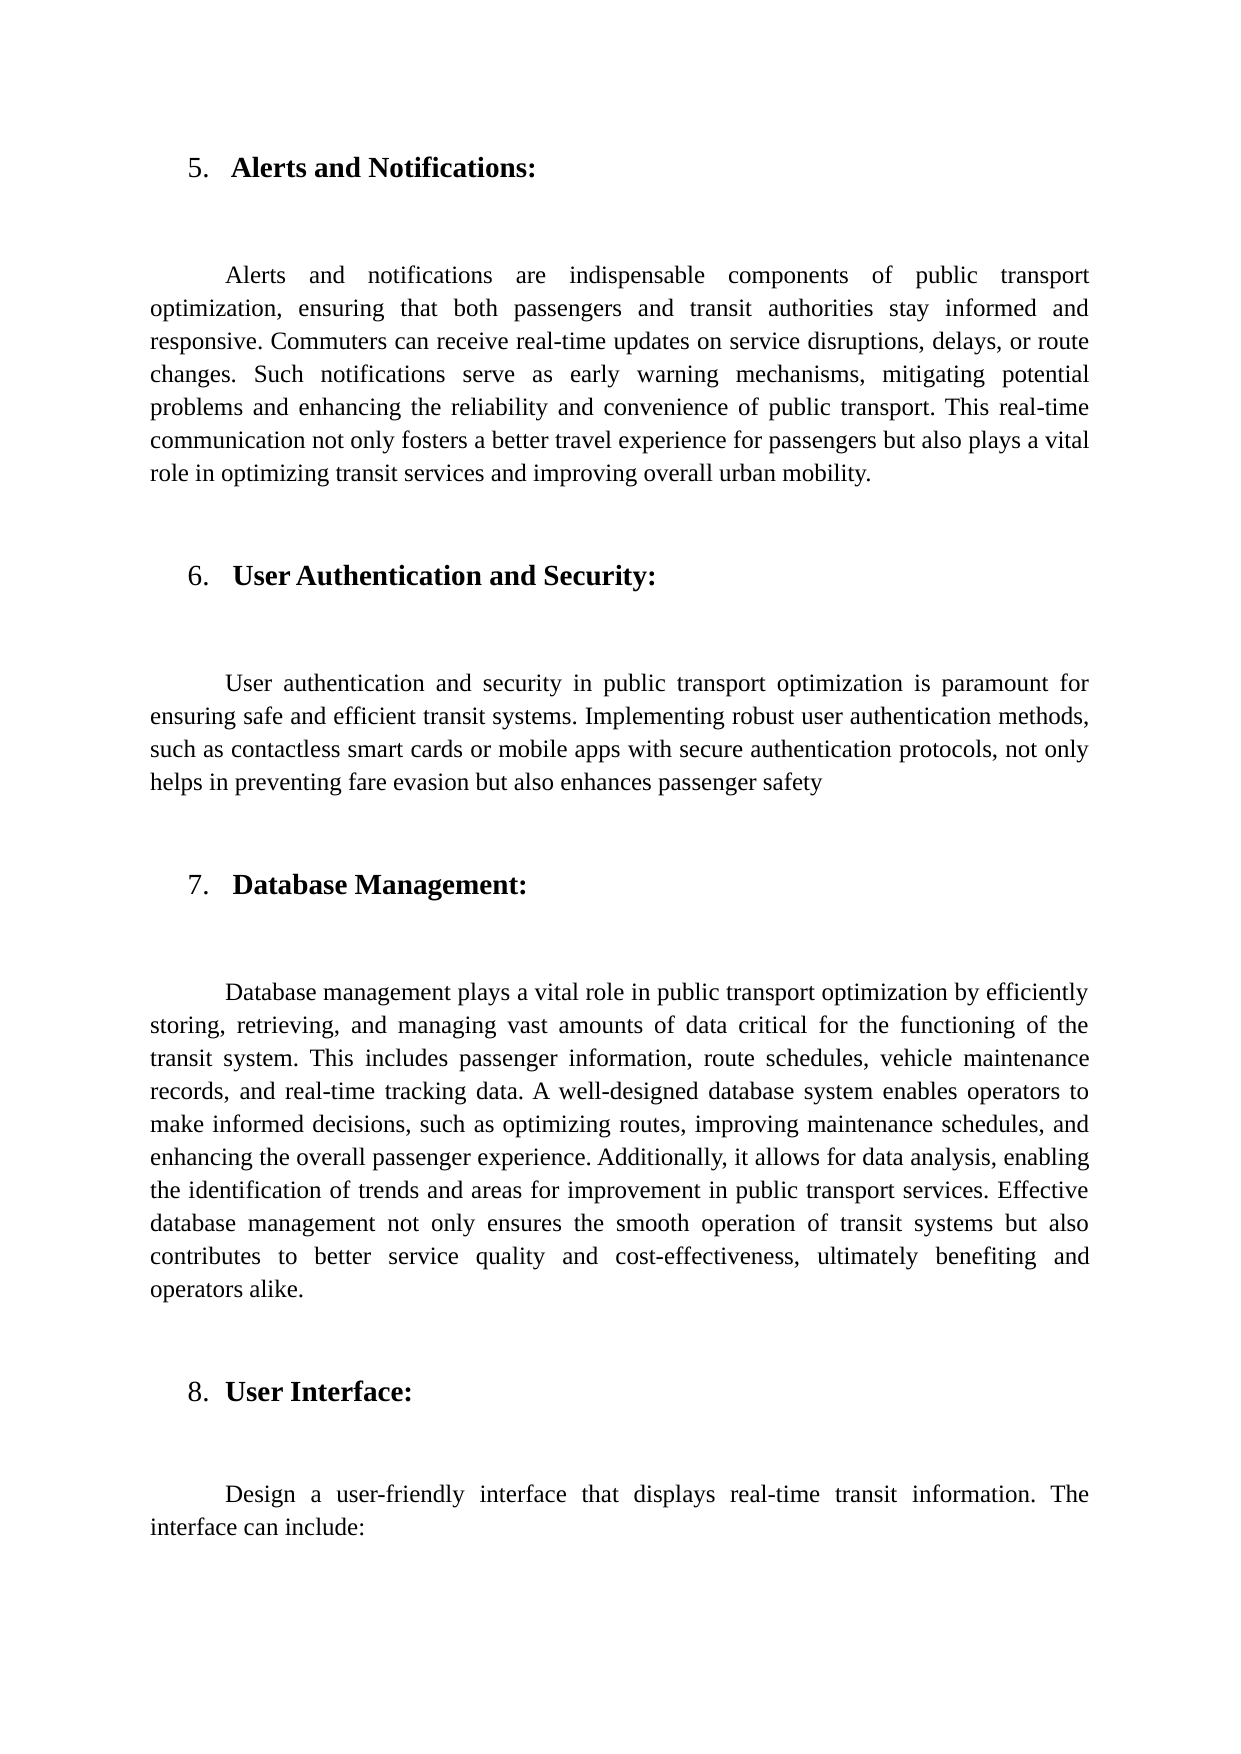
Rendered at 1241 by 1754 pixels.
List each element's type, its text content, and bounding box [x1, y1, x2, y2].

text Alerts and notifications are indispensable components of public transport optimization, ensuring that both passengers and transit authorities stay informed and responsive. Commuters can receive real-time updates on service disruptions, delays, or route changes. Such notifications serve as early warning mechanisms, mitigating potential problems and enhancing the reliability and convenience of public transport. This real-time communication not only fosters a better travel experience for passengers but also plays a vital role in optimizing transit services and improving overall urban mobility. [150, 260, 1090, 487]
text Database management plays a vital role in public transport optimization by efficiently storing, retrieving, and managing vast amounts of data critical for the functioning of the transit system. This includes passenger information, route schedules, vehicle maintenance records, and real-time tracking data. A well-designed database system enables operators to make informed decisions, such as optimizing routes, improving maintenance schedules, and enhancing the overall passenger experience. Additionally, it allows for data analysis, enabling the identification of trends and areas for improvement in public transport services. Effective database management not only ensures the smooth operation of transit systems but also contributes to better service quality and cost-effectiveness, ultimately benefiting and operators alike. [150, 977, 1090, 1303]
list Alerts and Notifications: [187, 150, 1090, 183]
list User Authentication and Security: [187, 558, 1090, 591]
text User authentication and security in public transport optimization is paramount for ensuring safe and efficient transit systems. Implementing robust user authentication methods, such as contactless smart cards or mobile apps with secure authentication protocols, not only helps in preventing fare evasion but also enhances passenger safety [150, 668, 1090, 796]
list User Interface: [187, 1374, 1090, 1407]
list Database Management: [187, 867, 1090, 900]
text Design a user-friendly interface that displays real-time transit information. The interface can include: [150, 1479, 1090, 1540]
